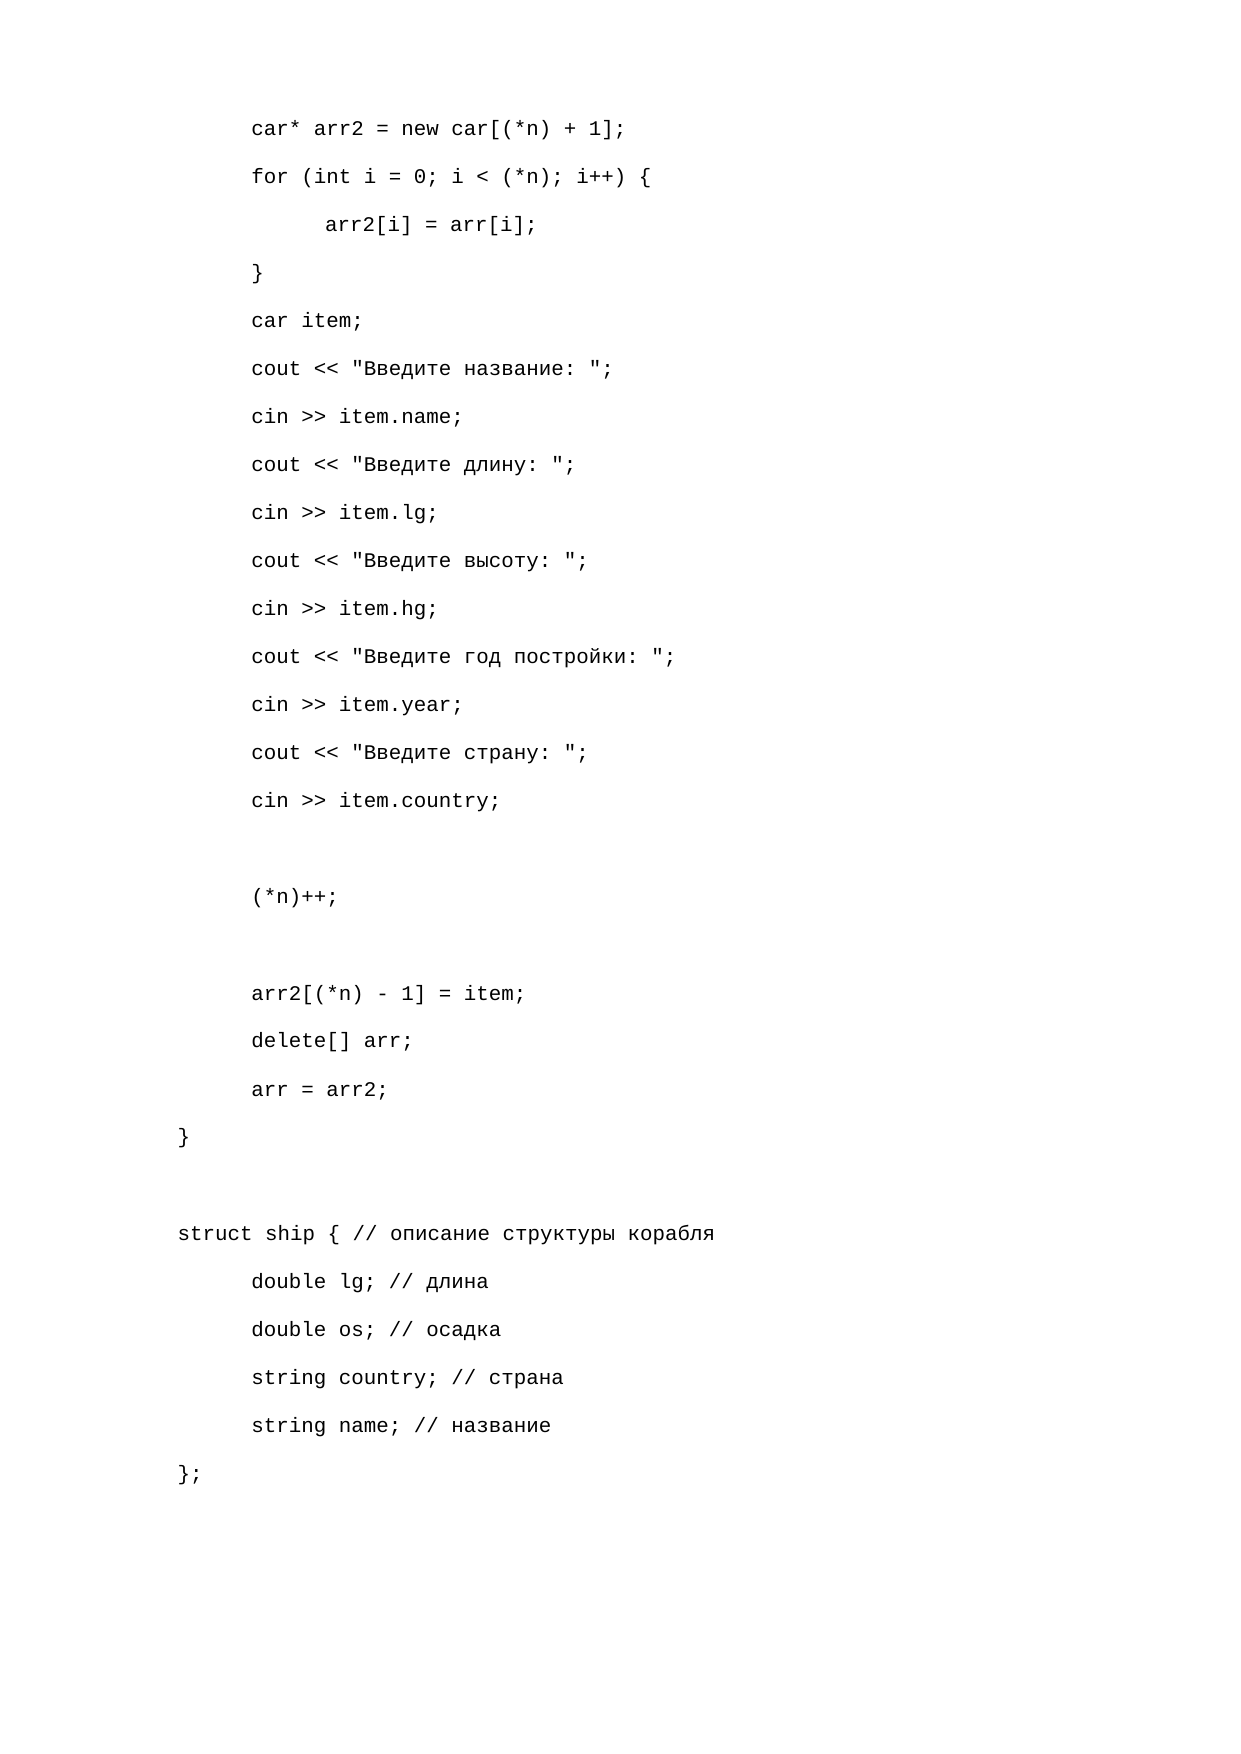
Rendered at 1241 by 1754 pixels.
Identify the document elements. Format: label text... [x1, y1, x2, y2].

text cout << "Введите название: "; [177, 358, 1152, 382]
text car* arr2 = new car[(*n) + 1]; [177, 118, 1152, 142]
text delete[] arr; [177, 1031, 1152, 1054]
text for (int i = 0; i < (*n); i++) { [177, 166, 1152, 190]
text cin >> item.name; [177, 406, 1152, 430]
text double os; // осадка [177, 1319, 1152, 1342]
text } [177, 1127, 1152, 1150]
text cout << "Введите высоту: "; [177, 550, 1152, 574]
text string name; // название [177, 1415, 1152, 1438]
text cin >> item.hg; [177, 598, 1152, 622]
text struct ship { // описание структуры корабля [177, 1223, 1152, 1246]
text (*n)++; [177, 886, 1152, 910]
text cout << "Введите страну: "; [177, 742, 1152, 766]
text cin >> item.year; [177, 694, 1152, 718]
text arr = arr2; [177, 1078, 1152, 1102]
text arr2[i] = arr[i]; [177, 214, 1152, 238]
text cout << "Введите год постройки: "; [177, 646, 1152, 670]
text }; [177, 1463, 1152, 1486]
text double lg; // длина [177, 1271, 1152, 1294]
text arr2[(*n) - 1] = item; [177, 982, 1152, 1006]
text cin >> item.lg; [177, 502, 1152, 526]
text car item; [177, 310, 1152, 334]
text cout << "Введите длину: "; [177, 454, 1152, 478]
text cin >> item.country; [177, 790, 1152, 814]
text string country; // страна [177, 1367, 1152, 1390]
text } [177, 262, 1152, 286]
